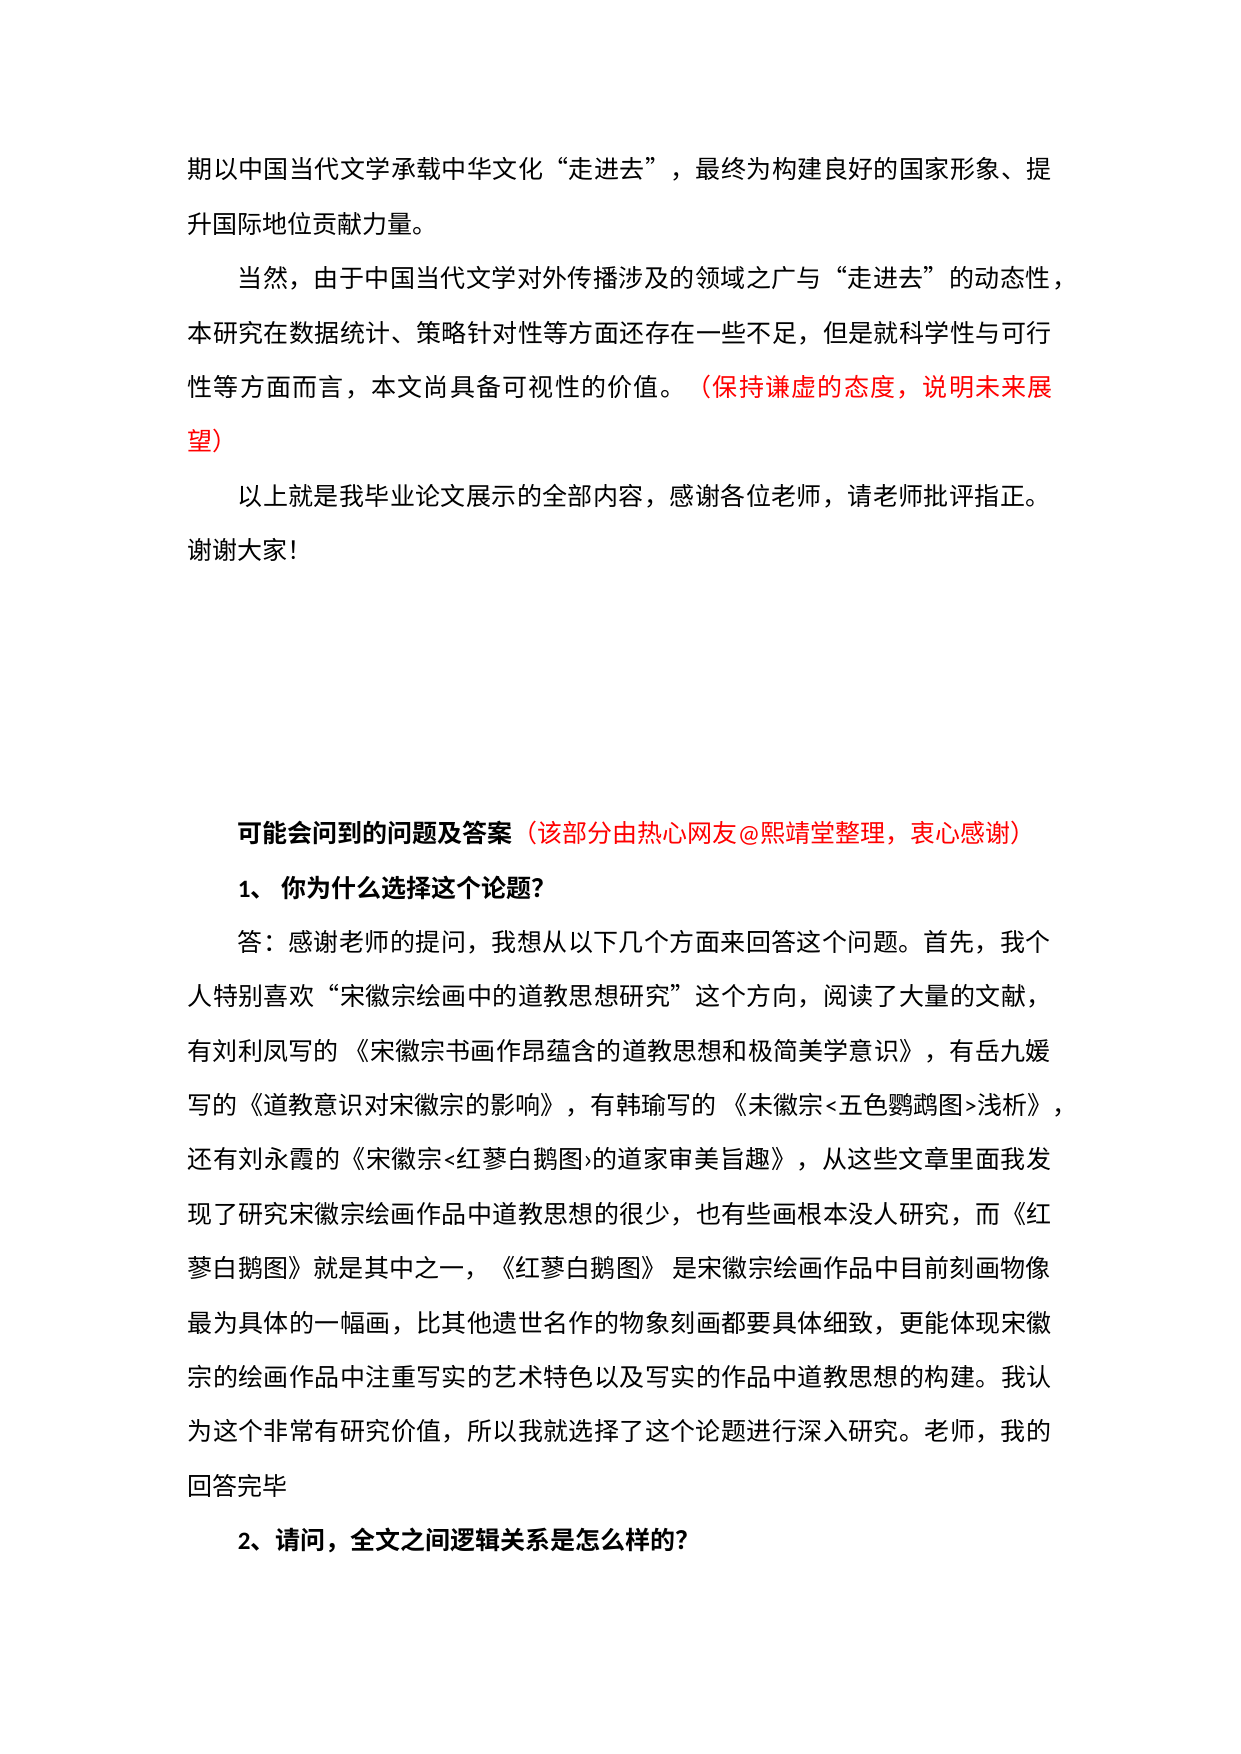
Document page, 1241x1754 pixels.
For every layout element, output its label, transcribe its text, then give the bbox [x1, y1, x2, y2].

text 2、请问，全文之间逻辑关系是怎么样的？ [187, 1521, 1053, 1557]
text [187, 150, 1053, 241]
text 可能会问到的问题及答案（该部分由热心网友@熙靖堂整理，衷心感谢） [187, 814, 1053, 850]
text 答：感谢老师的提问，我想从以下几个方面来回答这个问题。首先，我个人特别喜欢“宋徽宗绘画中的道教思想研究”这个方向，阅读了大量的文献，有刘利凤写的 《宋徽宗书画作昂蕴含的道教思想和极简美学意识》，有岳九媛写的《道教意识对宋徽宗的影响》，有韩瑜写的 《未徽宗<五色鹦鹉图>浅析》，还有刘永霞的《宋徽宗<红蓼白鹅图›的道家审美旨趣》，从这些文章里面我发现了研究宋徽宗绘画作品中道教思想的很少，也有些画根本没人研究，而《红蓼白鹅图》就是其中之一，《红蓼白鹅图》 是宋徽宗绘画作品中目前刻画物像最为具体的一幅画，比其他遗世名作的物象刻画都要具体细致，更能体现宋徽宗的绘画作品中注重写实的艺术特色以及写实的作品中道教思想的构建。我认为这个非常有研究价值，所以我就选择了这个论题进行深入研究。老师，我的回答完毕 [187, 922, 1053, 1502]
text 以上就是我毕业论文展示的全部内容，感谢各位老师，请老师批评指正。谢谢大家！ [187, 476, 1053, 567]
text 1、 你为什么选择这个论题？ [187, 868, 1053, 904]
text 当然，由于中国当代文学对外传播涉及的领域之广与“走进去”的动态性，本研究在数据统计、策略针对性等方面还存在一些不足，但是就科学性与可行性等方面而言，本文尚具备可视性的价值。（保持谦虚的态度，说明未来展望） [187, 259, 1053, 458]
